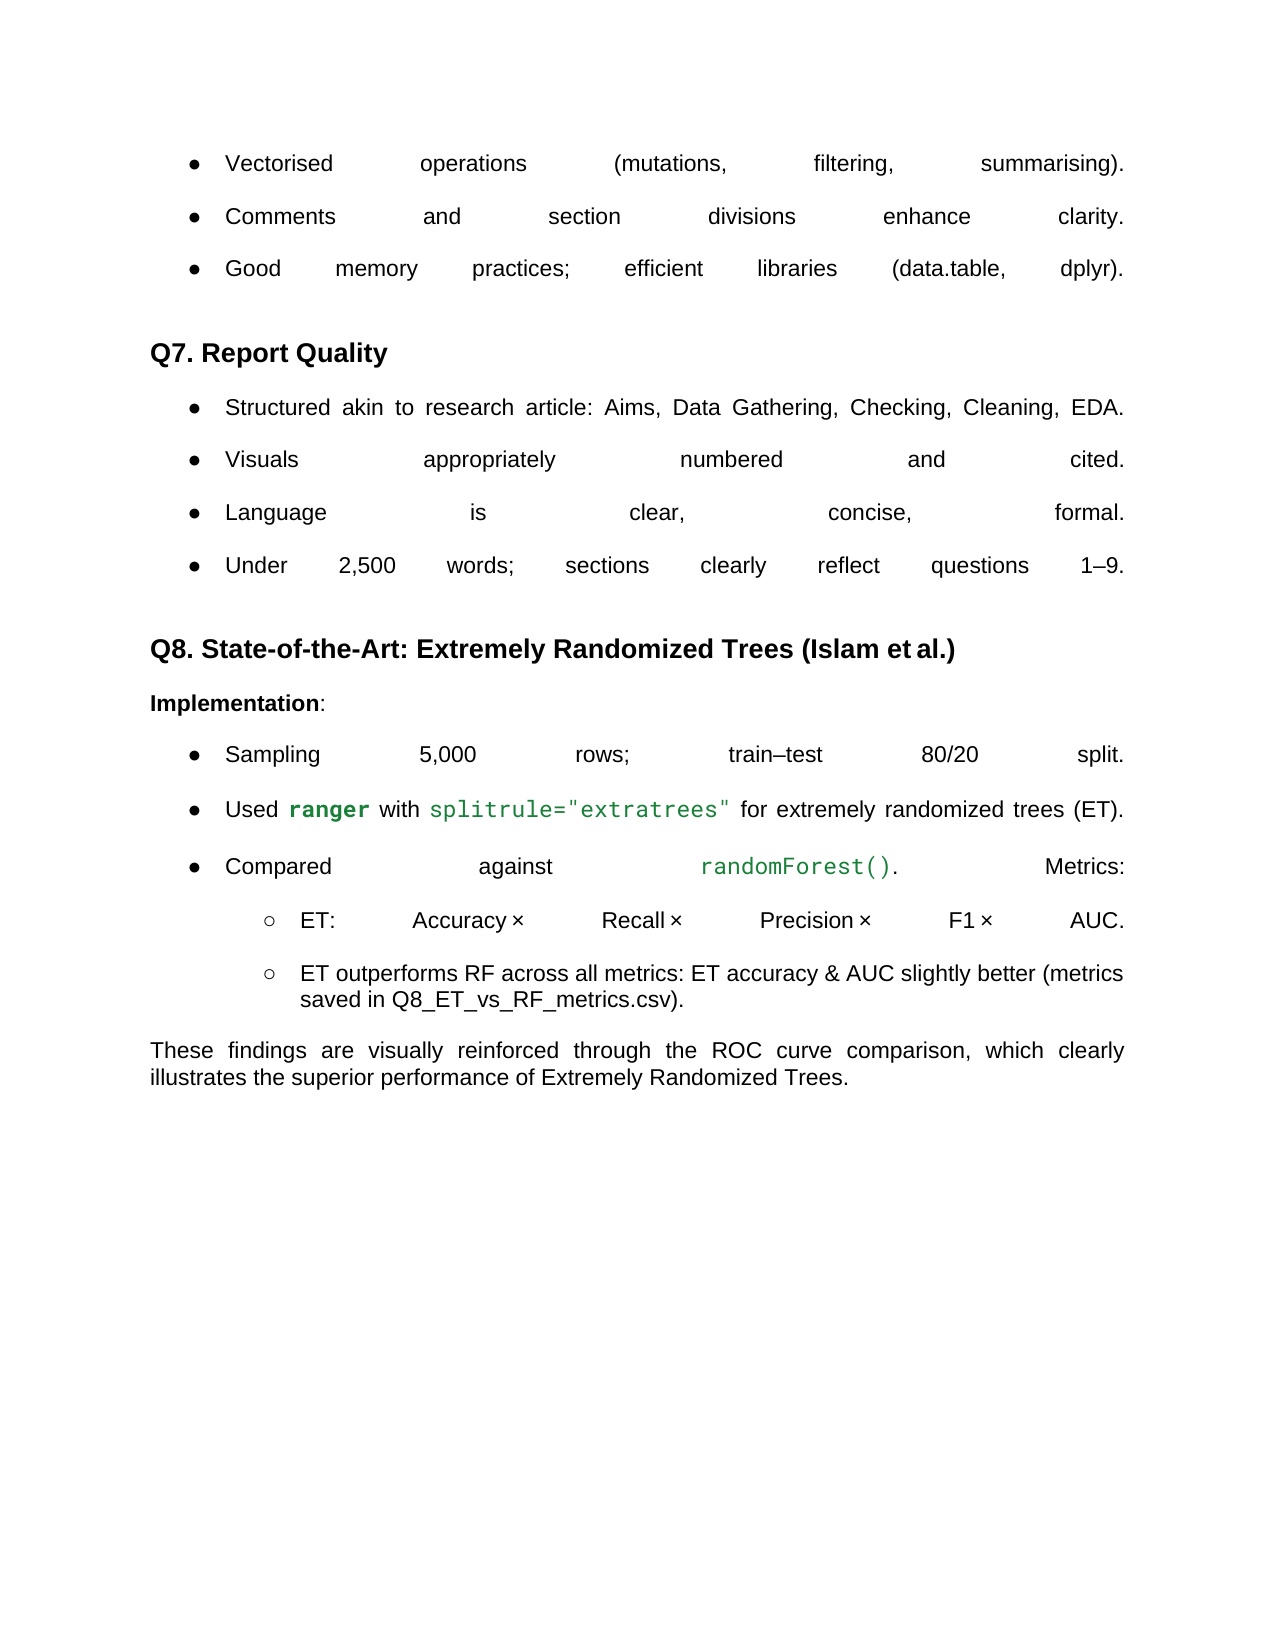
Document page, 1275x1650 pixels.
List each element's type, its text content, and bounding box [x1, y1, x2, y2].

subtitle Q8. State-of-the-Art: Extremely Randomized Trees (Islam et al.) [150, 633, 1125, 665]
list Structured akin to research article: Aims, Data Gathering, Checking, Cleaning, EDA. [187, 393, 1125, 446]
list Vectorised operations (mutations, filtering, summarising). [187, 150, 1125, 203]
list Compared against randomForest(). Metrics: [187, 850, 1125, 907]
list Under 2,500 words; sections clearly reflect questions 1–9. [187, 552, 1125, 604]
list ET: Accuracy × Recall × Precision × F1 × AUC. [262, 907, 1125, 960]
text These findings are visually reinforced through the ROC curve comparison, which clearly illustrates the superior performance of Extremely Randomized Trees. [150, 1037, 1125, 1090]
list Used ranger with splitrule="extratrees" for extremely randomized trees (ET). [187, 794, 1125, 850]
list Sampling 5,000 rows; train–test 80/20 split. [187, 741, 1125, 794]
subtitle Q7. Report Quality [150, 337, 1125, 368]
list Comments and section divisions enhance clarity. [187, 203, 1125, 255]
list Language is clear, concise, formal. [187, 499, 1125, 552]
list ET outperforms RF across all metrics: ET accuracy & AUC slightly better (metrics saved in Q8_ET_vs_RF_metrics.csv). [262, 960, 1125, 1012]
list Visuals appropriately numbered and cited. [187, 446, 1125, 499]
list Good memory practices; efficient libraries (data.table, dplyr). [187, 255, 1125, 308]
text Implementation: [150, 690, 1125, 716]
